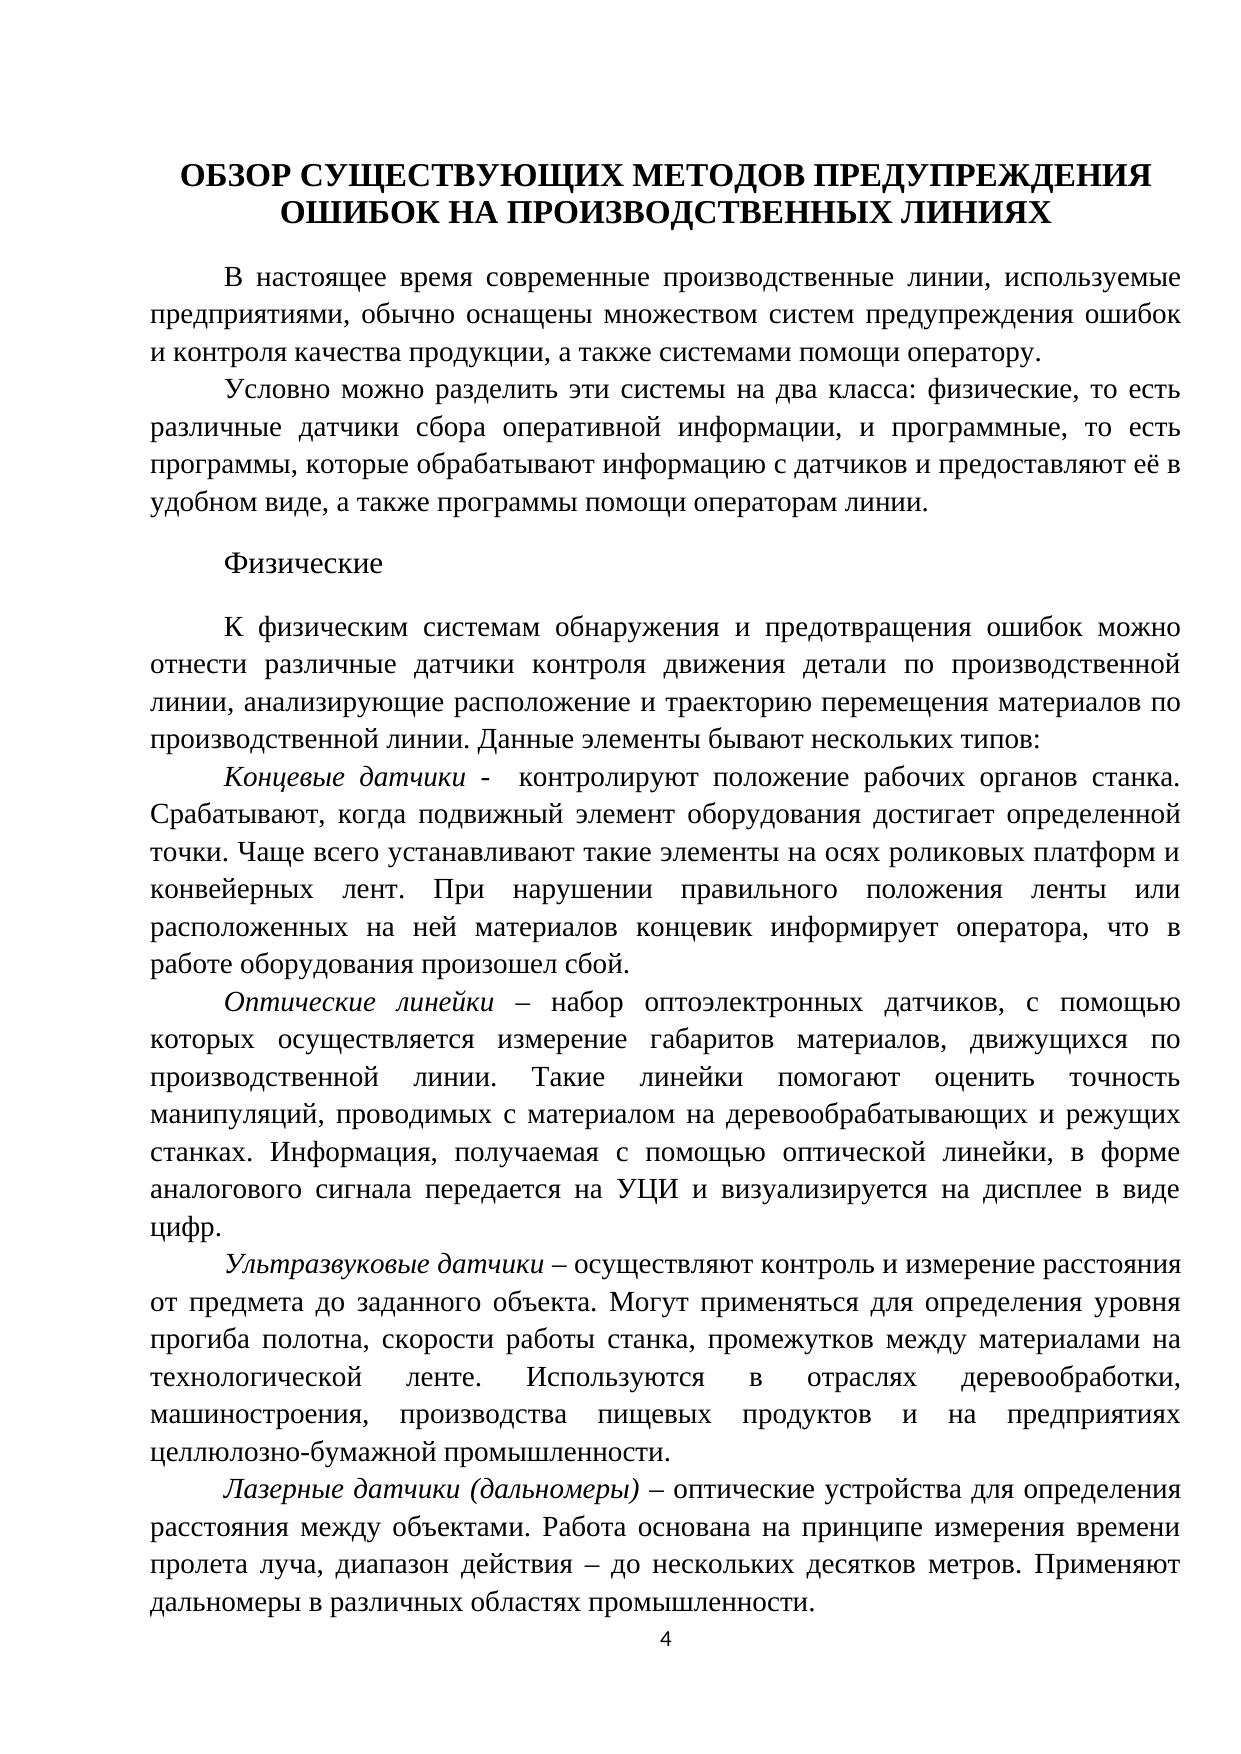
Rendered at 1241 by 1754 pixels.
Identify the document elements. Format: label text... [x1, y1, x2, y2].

text Лазерные датчики (дальномеры) – оптические устройства для определения расстояния между объектами. Работа основана на принципе измерения времени пролета луча, диапазон действия – до нескольких десятков метров. Применяют дальномеры в различных областях промышленности. [150, 1468, 1182, 1618]
text Условно можно разделить эти системы на два класса: физические, то есть различные датчики сбора оперативной информации, и программные, то есть программы, которые обрабатывают информацию с датчиков и предоставляют её в удобном виде, а также программы помощи операторам линии. [150, 368, 1182, 518]
text ОБЗОР СУЩЕСТВУЮЩИХ МЕТОДОВ ПРЕДУПРЕЖДЕНИЯ ОШИБОК НА ПРОИЗВОДСТВЕННЫХ ЛИНИЯX [150, 156, 1182, 231]
text Оптические линейки – набор оптоэлектронных датчиков, с помощью которых осуществляется измерение габаритов материалов, движущихся по производственной линии. Такие линейки помогают оценить точность манипуляций, проводимых с материалом на деревообрабатывающих и режущих станках. Информация, получаемая с помощью оптической линейки, в форме аналогового сигнала передается на УЦИ и визуализируется на дисплее в виде цифр. [150, 981, 1182, 1243]
text В настоящее время современные производственные линии, используемые предприятиями, обычно оснащены множеством систем предупреждения ошибок и контроля качества продукции, а также системами помощи оператору. [150, 256, 1182, 368]
text Концевые датчики - контролируют положение рабочих органов станка. Срабатывают, когда подвижный элемент оборудования достигает определенной точки. Чаще всего устанавливают такие элементы на осях роликовых платформ и конвейерных лент. При нарушении правильного положения ленты или расположенных на ней материалов концевик информирует оператора, что в работе оборудования произошел сбой. [150, 756, 1182, 981]
text Физические [150, 543, 1182, 581]
text К физическим системам обнаружения и предотвращения ошибок можно отнести различные датчики контроля движения детали по производственной линии, анализирующие расположение и траекторию перемещения материалов по производственной линии. Данные элементы бывают нескольких типов: [150, 606, 1182, 756]
text Ультразвуковые датчики – осуществляют контроль и измерение расстояния от предмета до заданного объекта. Могут применяться для определения уровня прогиба полотна, скорости работы станка, промежутков между материалами на технологической ленте. Используются в отраслях деревообработки, машиностроения, производства пищевых продуктов и на предприятиях целлюлозно-бумажной промышленности. [150, 1243, 1182, 1468]
